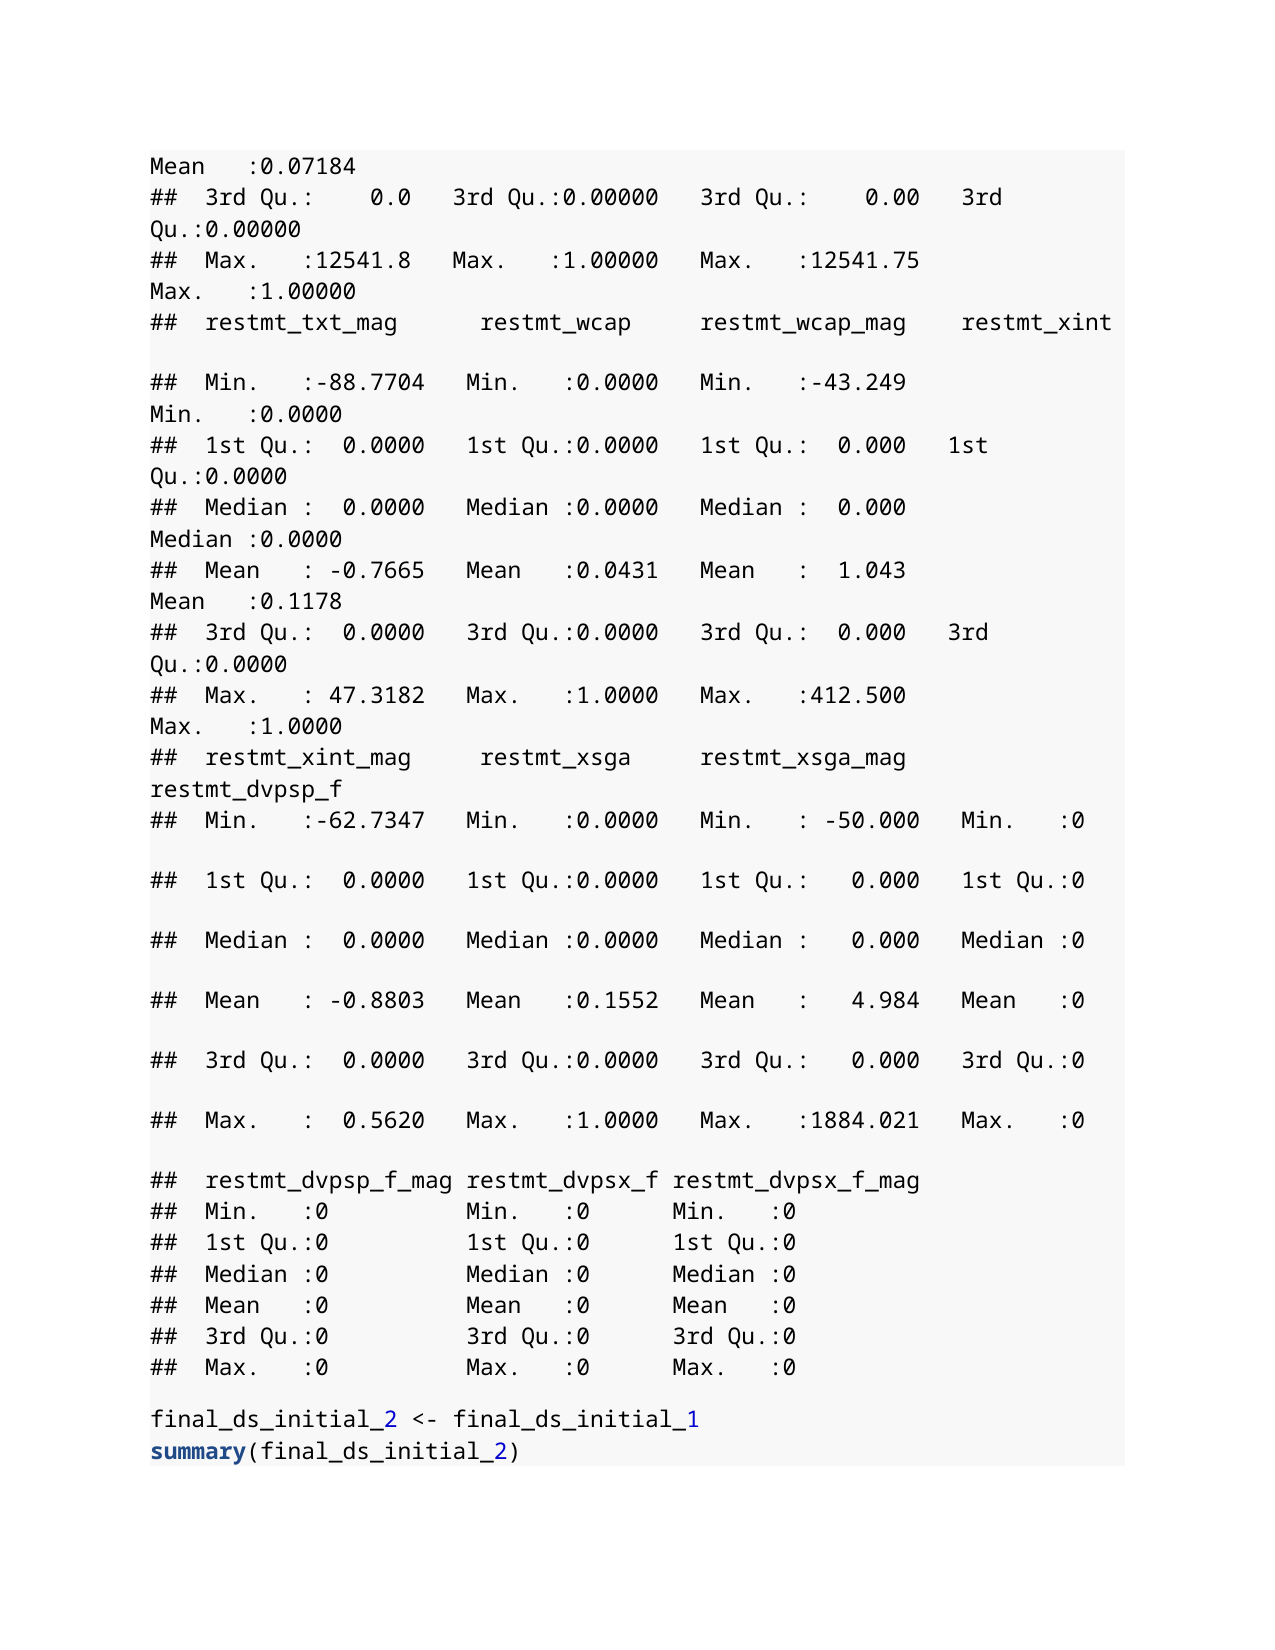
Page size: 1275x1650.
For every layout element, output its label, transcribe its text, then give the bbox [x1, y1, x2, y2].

text final_ds_initial_2 <- final_ds_initial_1 summary(final_ds_initial_2) [150, 1403, 1125, 1466]
